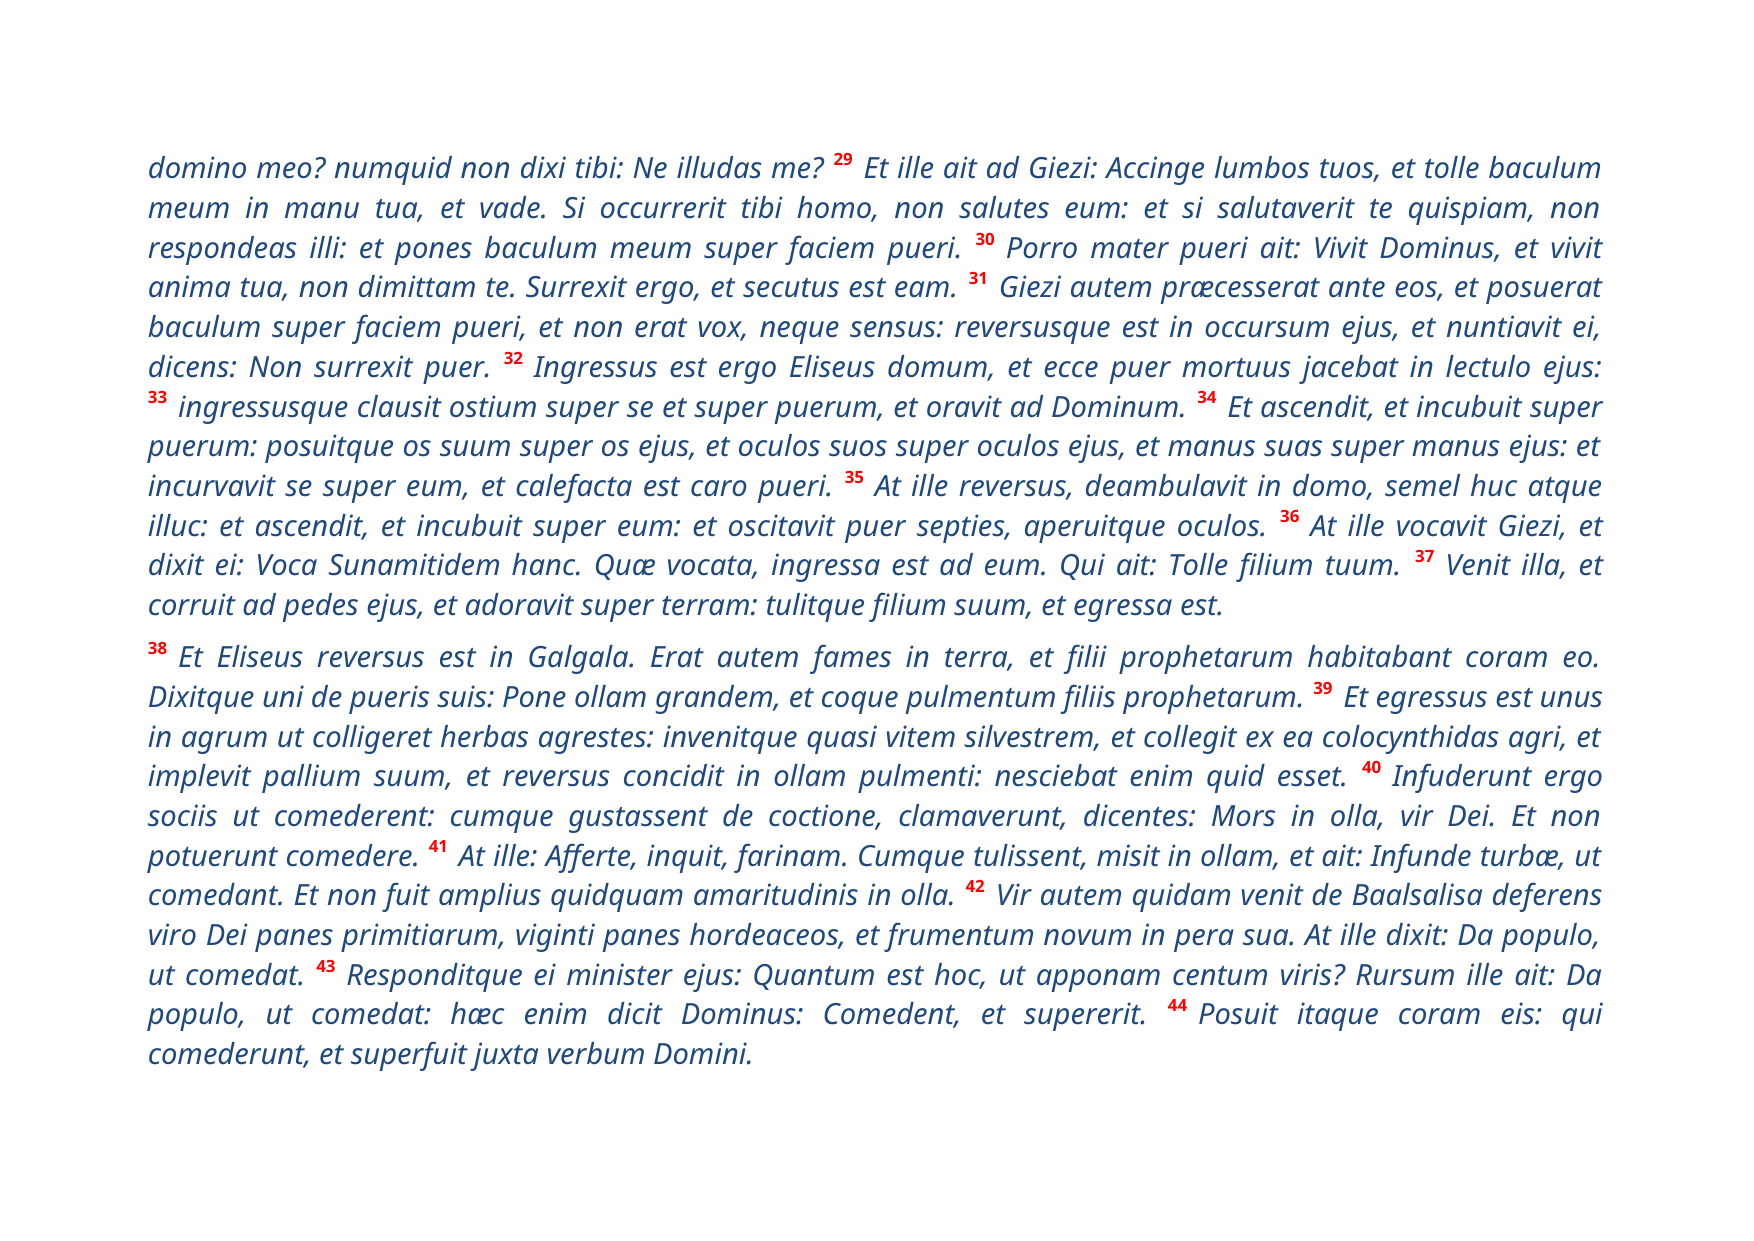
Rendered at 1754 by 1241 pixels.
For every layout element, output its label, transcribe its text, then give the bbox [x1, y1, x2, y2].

text 38 Et Eliseus reversus est in Galgala. Erat autem fames in terra, et filii prophetarum habitabant coram eo. Dixitque uni de pueris suis: Pone ollam grandem, et coque pulmentum filiis prophetarum. 39 Et egressus est unus in agrum ut colligeret herbas agrestes: invenitque quasi vitem silvestrem, et collegit ex ea colocynthidas agri, et implevit pallium suum, et reversus concidit in ollam pulmenti: nesciebat enim quid esset. 40 Infuderunt ergo sociis ut comederent: cumque gustassent de coctione, clamaverunt, dicentes: Mors in olla, vir Dei. Et non potuerunt comedere. 41 At ille: Afferte, inquit, farinam. Cumque tulissent, misit in ollam, et ait: Infunde turbæ, ut comedant. Et non fuit amplius quidquam amaritudinis in olla. 42 Vir autem quidam venit de Baalsalisa deferens viro Dei panes primitiarum, viginti panes hordeaceos, et frumentum novum in pera sua. At ille dixit: Da populo, ut comedat. 43 Responditque ei minister ejus: Quantum est hoc, ut apponam centum viris? Rursum ille ait: Da populo, ut comedat: hæc enim dicit Dominus: Comedent, et supererit. 44 Posuit itaque coram eis: qui comederunt, et superfuit juxta verbum Domini. [148, 636, 1606, 1073]
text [148, 148, 1606, 624]
